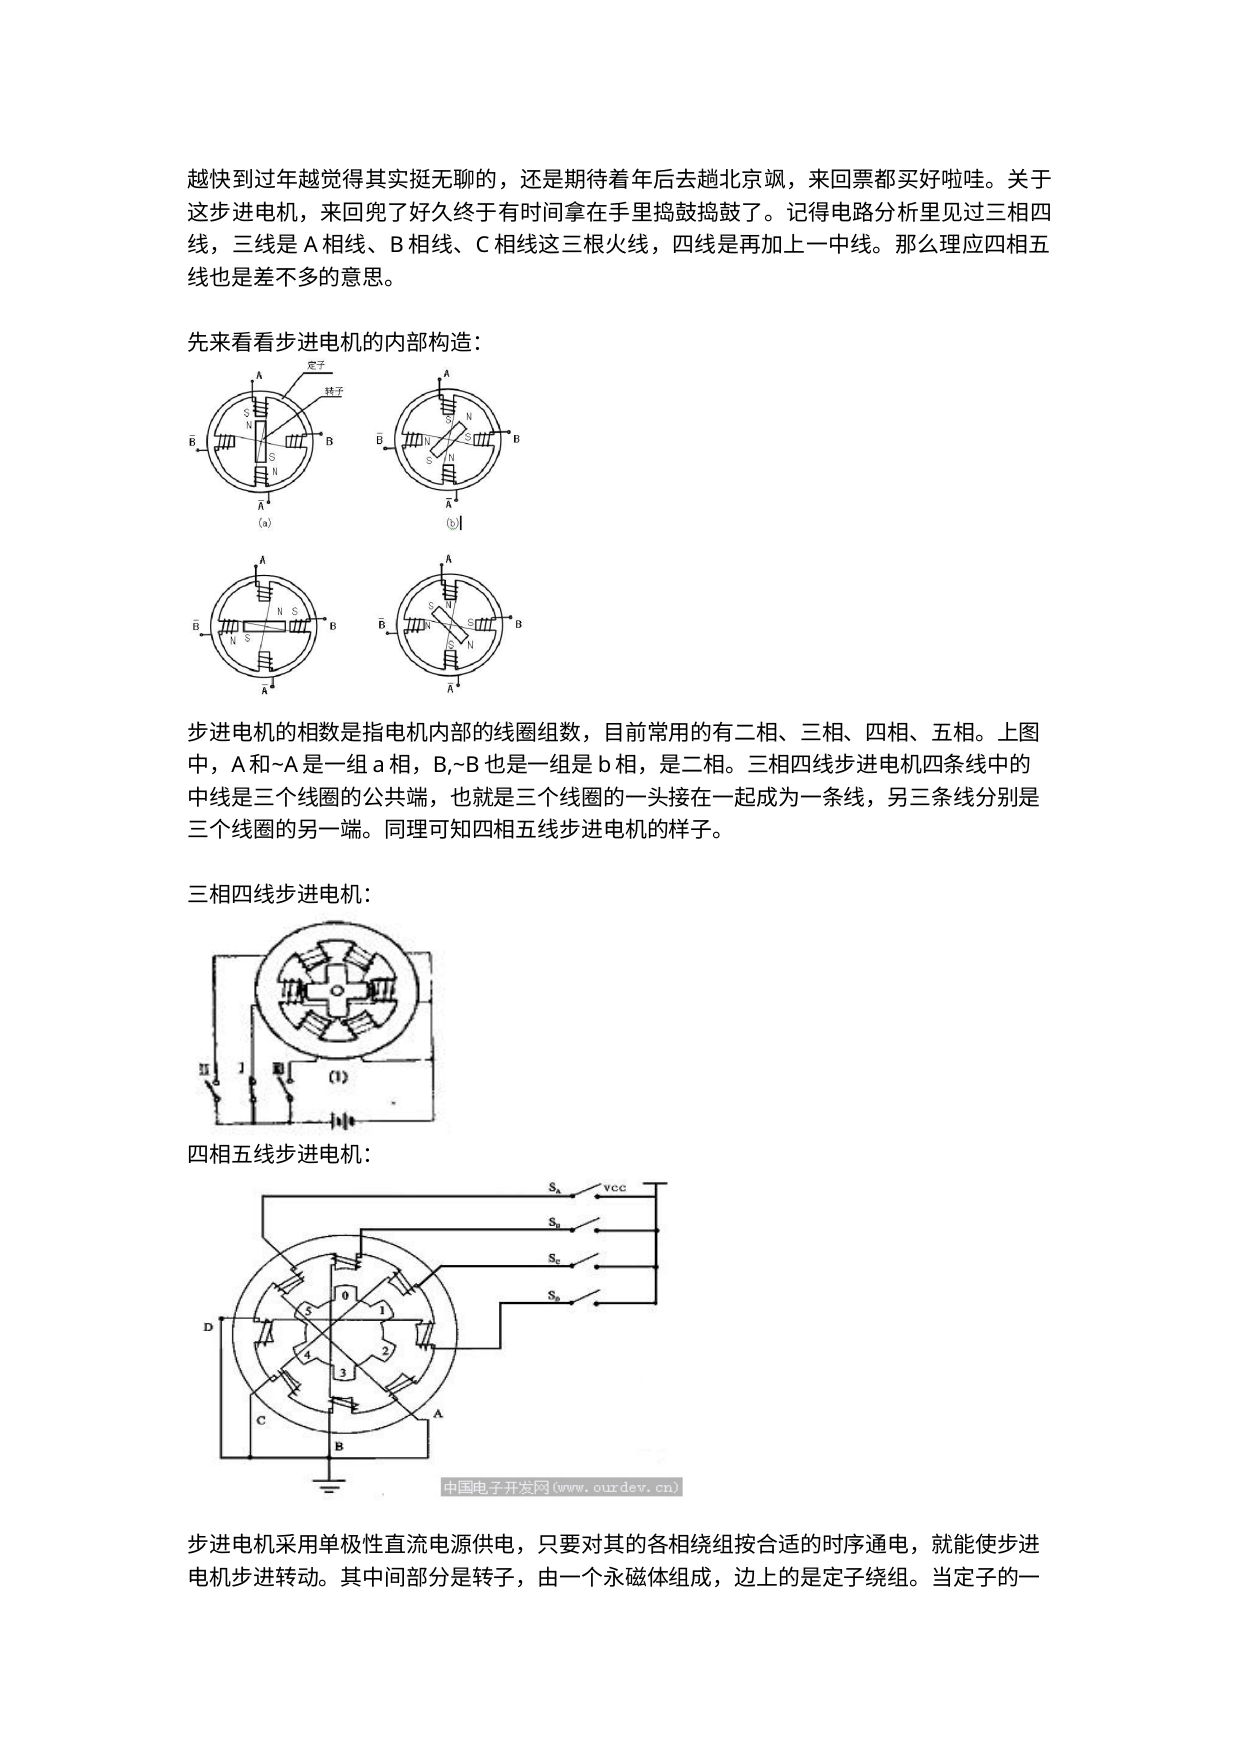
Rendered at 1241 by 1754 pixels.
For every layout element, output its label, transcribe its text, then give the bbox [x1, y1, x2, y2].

picture [187, 909, 451, 1137]
picture [187, 357, 525, 699]
text 三相四线步进电机： [187, 877, 1053, 909]
text 先来看看步进电机的内部构造： [187, 324, 1053, 357]
text 四相五线步进电机： [187, 1137, 1053, 1169]
text 步进电机的相数是指电机内部的线圈组数，目前常用的有二相、三相、四相、五相。上图中，A和~A是一组a相，B,~B也是一组是b相，是二相。三相四线步进电机四条线中的中线是三个线圈的公共端，也就是三个线圈的一头接在一起成为一条线，另三条线分别是三个线圈的另一端。同理可知四相五线步进电机的样子。 [187, 714, 1053, 844]
text 越快到过年越觉得其实挺无聊的，还是期待着年后去趟北京飒，来回票都买好啦哇。关于这步进电机，来回兜了好久终于有时间拿在手里捣鼓捣鼓了。记得电路分析里见过三相四线，三线是A相线、B相线、C相线这三根火线，四线是再加上一中线。那么理应四相五线也是差不多的意思。 [187, 162, 1053, 292]
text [187, 1527, 1053, 1592]
picture [198, 1169, 698, 1502]
